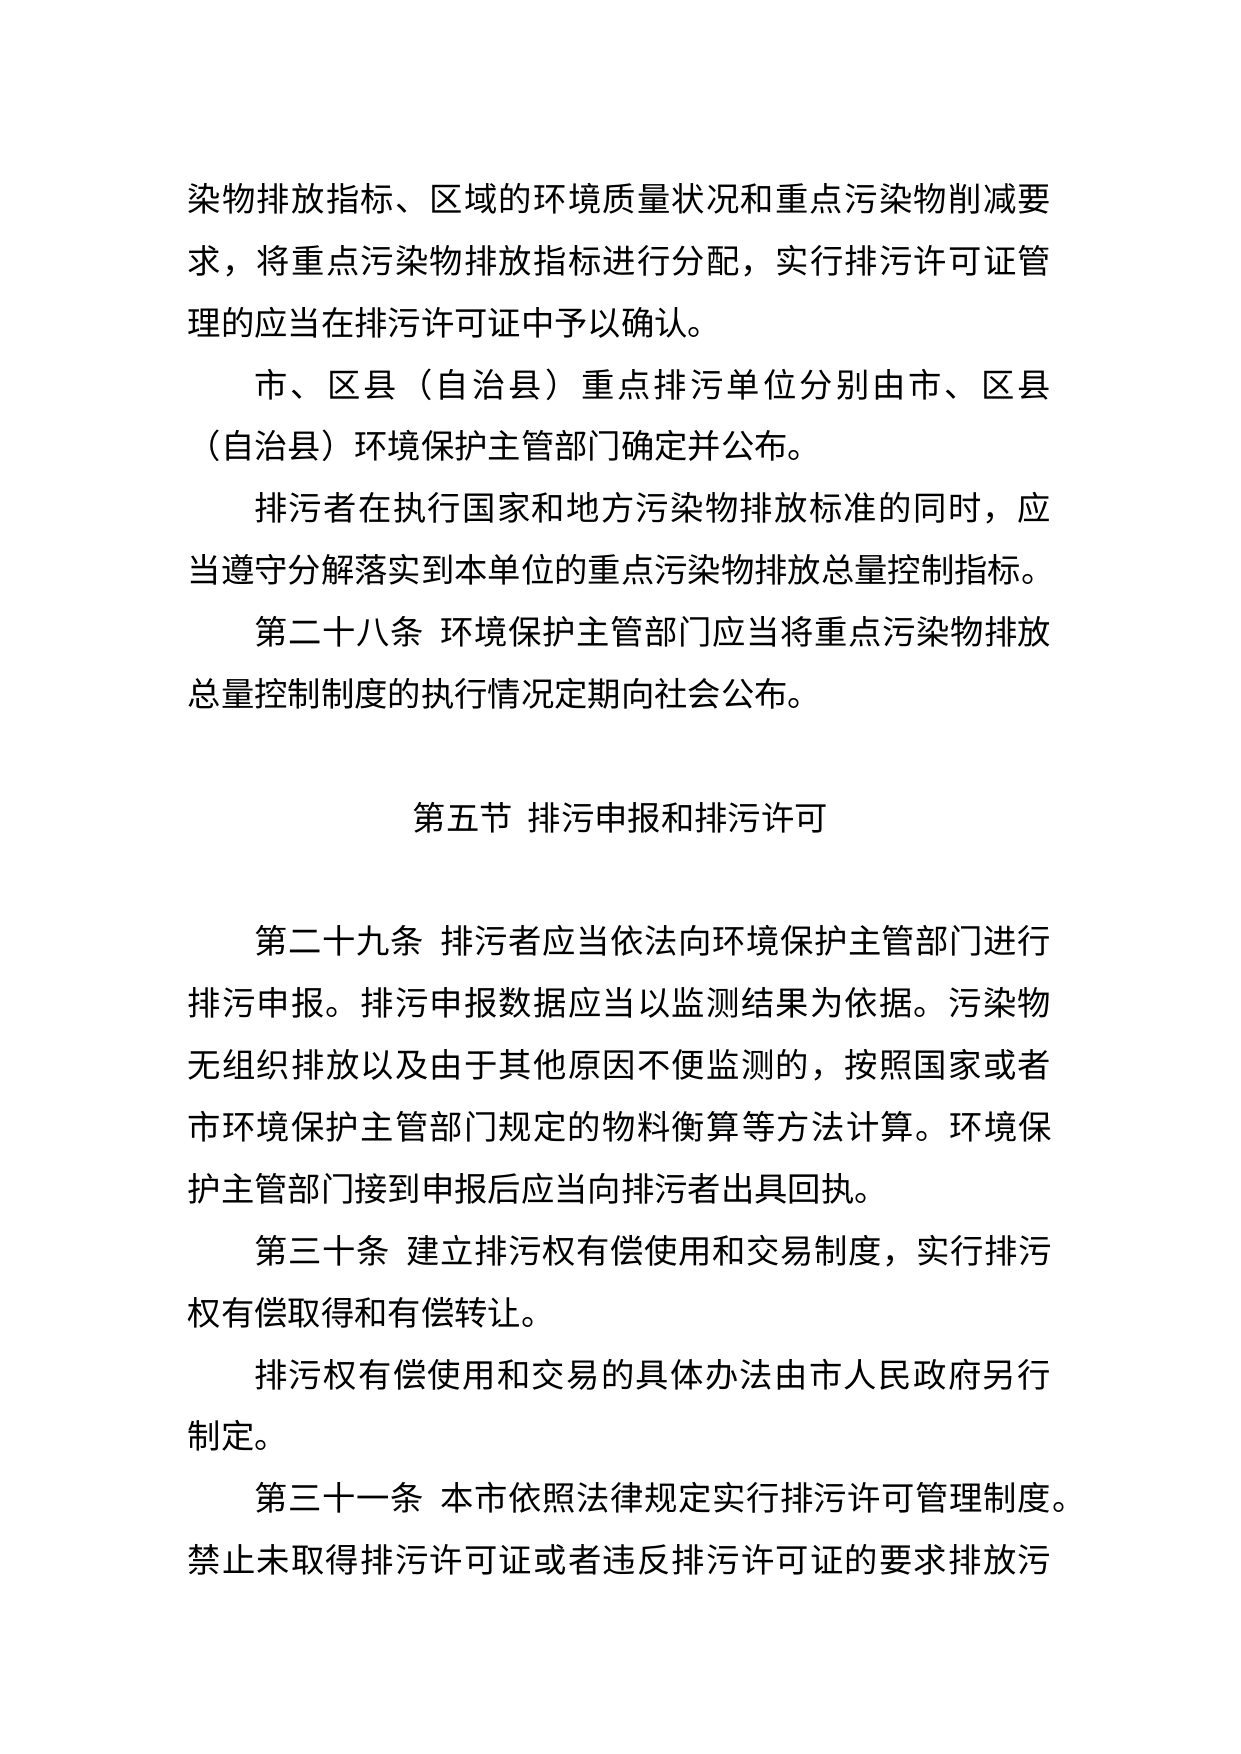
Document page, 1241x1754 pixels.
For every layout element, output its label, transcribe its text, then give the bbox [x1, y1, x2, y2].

text 第五节 排污申报和排污许可 [187, 781, 1053, 843]
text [187, 162, 1053, 348]
text 排污者在执行国家和地方污染物排放标准的同时，应当遵守分解落实到本单位的重点污染物排放总量控制指标。 [187, 471, 1053, 595]
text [187, 1461, 1053, 1585]
text 市、区县（自治县）重点排污单位分别由市、区县（自治县）环境保护主管部门确定并公布。 [187, 348, 1053, 471]
text 排污权有偿使用和交易的具体办法由市人民政府另行制定。 [187, 1338, 1053, 1461]
text 第三十条 建立排污权有偿使用和交易制度，实行排污权有偿取得和有偿转让。 [187, 1214, 1053, 1338]
text 第二十九条 排污者应当依法向环境保护主管部门进行排污申报。排污申报数据应当以监测结果为依据。污染物无组织排放以及由于其他原因不便监测的，按照国家或者市环境保护主管部门规定的物料衡算等方法计算。环境保护主管部门接到申报后应当向排污者出具回执。 [187, 904, 1053, 1214]
text 第二十八条 环境保护主管部门应当将重点污染物排放总量控制制度的执行情况定期向社会公布。 [187, 595, 1053, 719]
